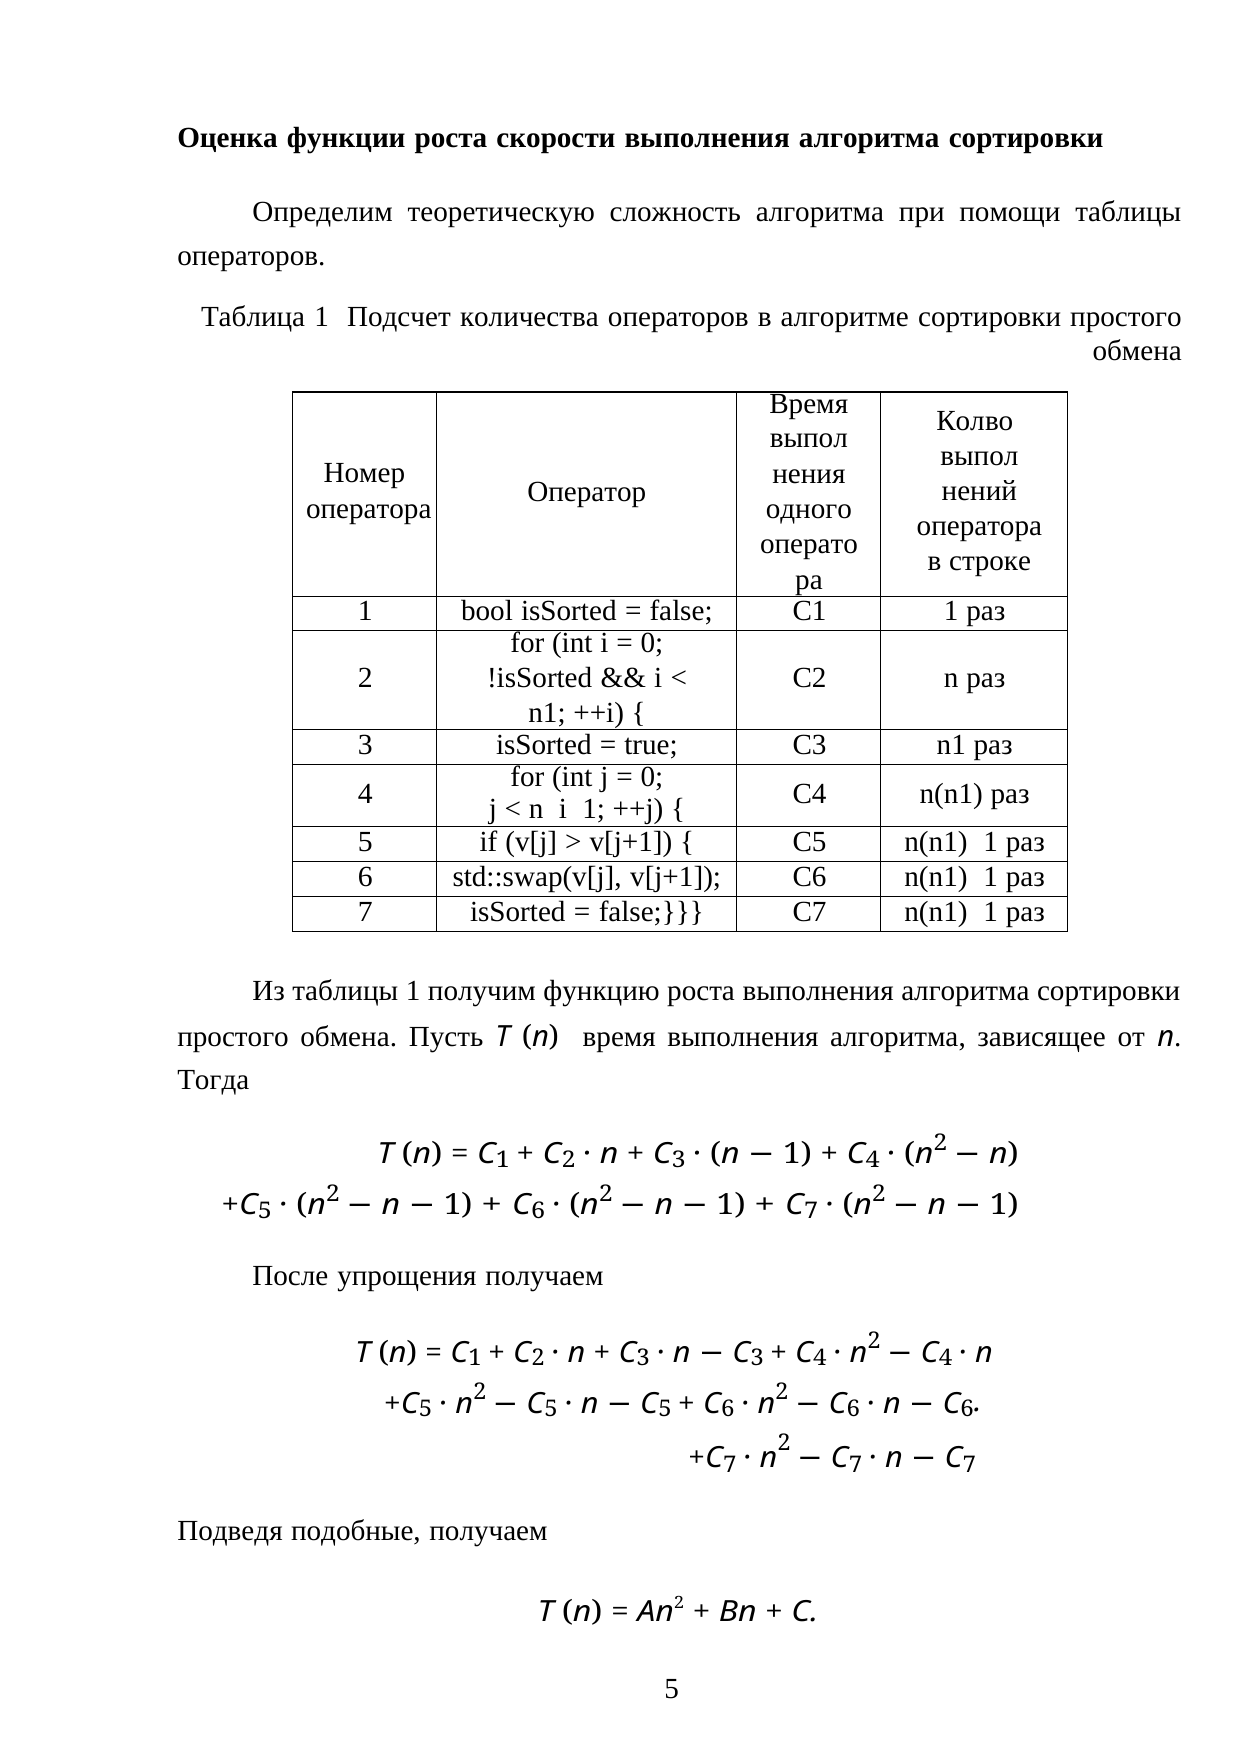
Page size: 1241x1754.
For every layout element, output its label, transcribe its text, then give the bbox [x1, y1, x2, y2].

table_cell 3 [293, 730, 436, 763]
table_cell 4 [293, 765, 436, 826]
table_cell n(n­1) ­ 1 раз [881, 827, 1067, 861]
text T (n) = An2 + Bn + C. [167, 1590, 1192, 1630]
text Определим теоретическую сложность алгоритма при помощи таблицы операторов. [177, 194, 1181, 271]
text Из таблицы 1 получим функцию роста выполнения алгоритма сортировки простого обмена. Пусть T (n) ­ время выполнения алгоритма, зависящее от n. Тогда [177, 973, 1181, 1096]
table_cell if (v[j] > v[j+1]) { [437, 827, 736, 861]
table_cell 5 [293, 827, 436, 861]
text Таблица 1 ­ Подсчет количества операторов в алгоритме сортировки простого обмена [167, 299, 1181, 366]
text +C5 · (n2 − n − 1) + C6 · (n2 − n − 1) + C7 · (n2 − n − 1) [167, 1177, 1018, 1225]
table_cell 1 раз [881, 597, 1067, 630]
table_header Оператор [437, 393, 736, 596]
table_cell for (int i = 0; !isSorted && i < n­1; ++i) { [437, 631, 736, 729]
table_cell bool isSorted = false; [437, 597, 736, 630]
text +C5 · n2 − C5 · n − C5 + C6 · n2 − C6 · n − C6. [167, 1375, 985, 1423]
table_cell C7 [737, 897, 880, 931]
table_cell isSorted = false;}}} [437, 897, 736, 931]
table_header Время выпол­ нения одного операто­ ра [737, 393, 880, 596]
table_cell isSorted = true; [437, 730, 736, 763]
table_cell C1 [737, 597, 880, 630]
text T (n) = C1 + C2 · n + C3 · n − C3 + C4 · n2 − C4 · n [167, 1324, 1184, 1372]
table_cell C6 [737, 862, 880, 896]
table_cell C2 [737, 631, 880, 729]
table_cell n(n­1) ­ 1 раз [881, 897, 1067, 931]
table_cell for (int j = 0; j < n ­ i ­ 1; ++j) { [437, 765, 736, 826]
table_cell C3 [737, 730, 880, 763]
text +C7 · n2 − C7 · n − C7 [167, 1426, 976, 1479]
table_header Кол­во выпол­ нений оператора в строке [881, 393, 1067, 596]
subtitle Оценка функции роста скорости выполнения алгоритма сортировки [177, 120, 1234, 153]
table_cell 7 [293, 897, 436, 931]
table_cell 2 [293, 631, 436, 729]
table_header Номер оператора [293, 393, 436, 596]
table_cell n­1 раз [881, 730, 1067, 763]
table_cell 6 [293, 862, 436, 896]
table_cell 1 [293, 597, 436, 630]
text После упрощения получаем [252, 1258, 1234, 1291]
table_cell n(n­1) ­ 1 раз [881, 862, 1067, 896]
table_cell n раз [881, 631, 1067, 729]
text T (n) = C1 + C2 · n + C3 · (n − 1) + C4 · (n2 − n) [167, 1126, 1018, 1174]
text Подведя подобные, получаем [177, 1513, 1234, 1547]
table_cell C4 [737, 765, 880, 826]
table_cell std::swap(v[j], v[j+1]); [437, 862, 736, 896]
table_cell n(n­1) раз [881, 765, 1067, 826]
table_cell C5 [737, 827, 880, 861]
